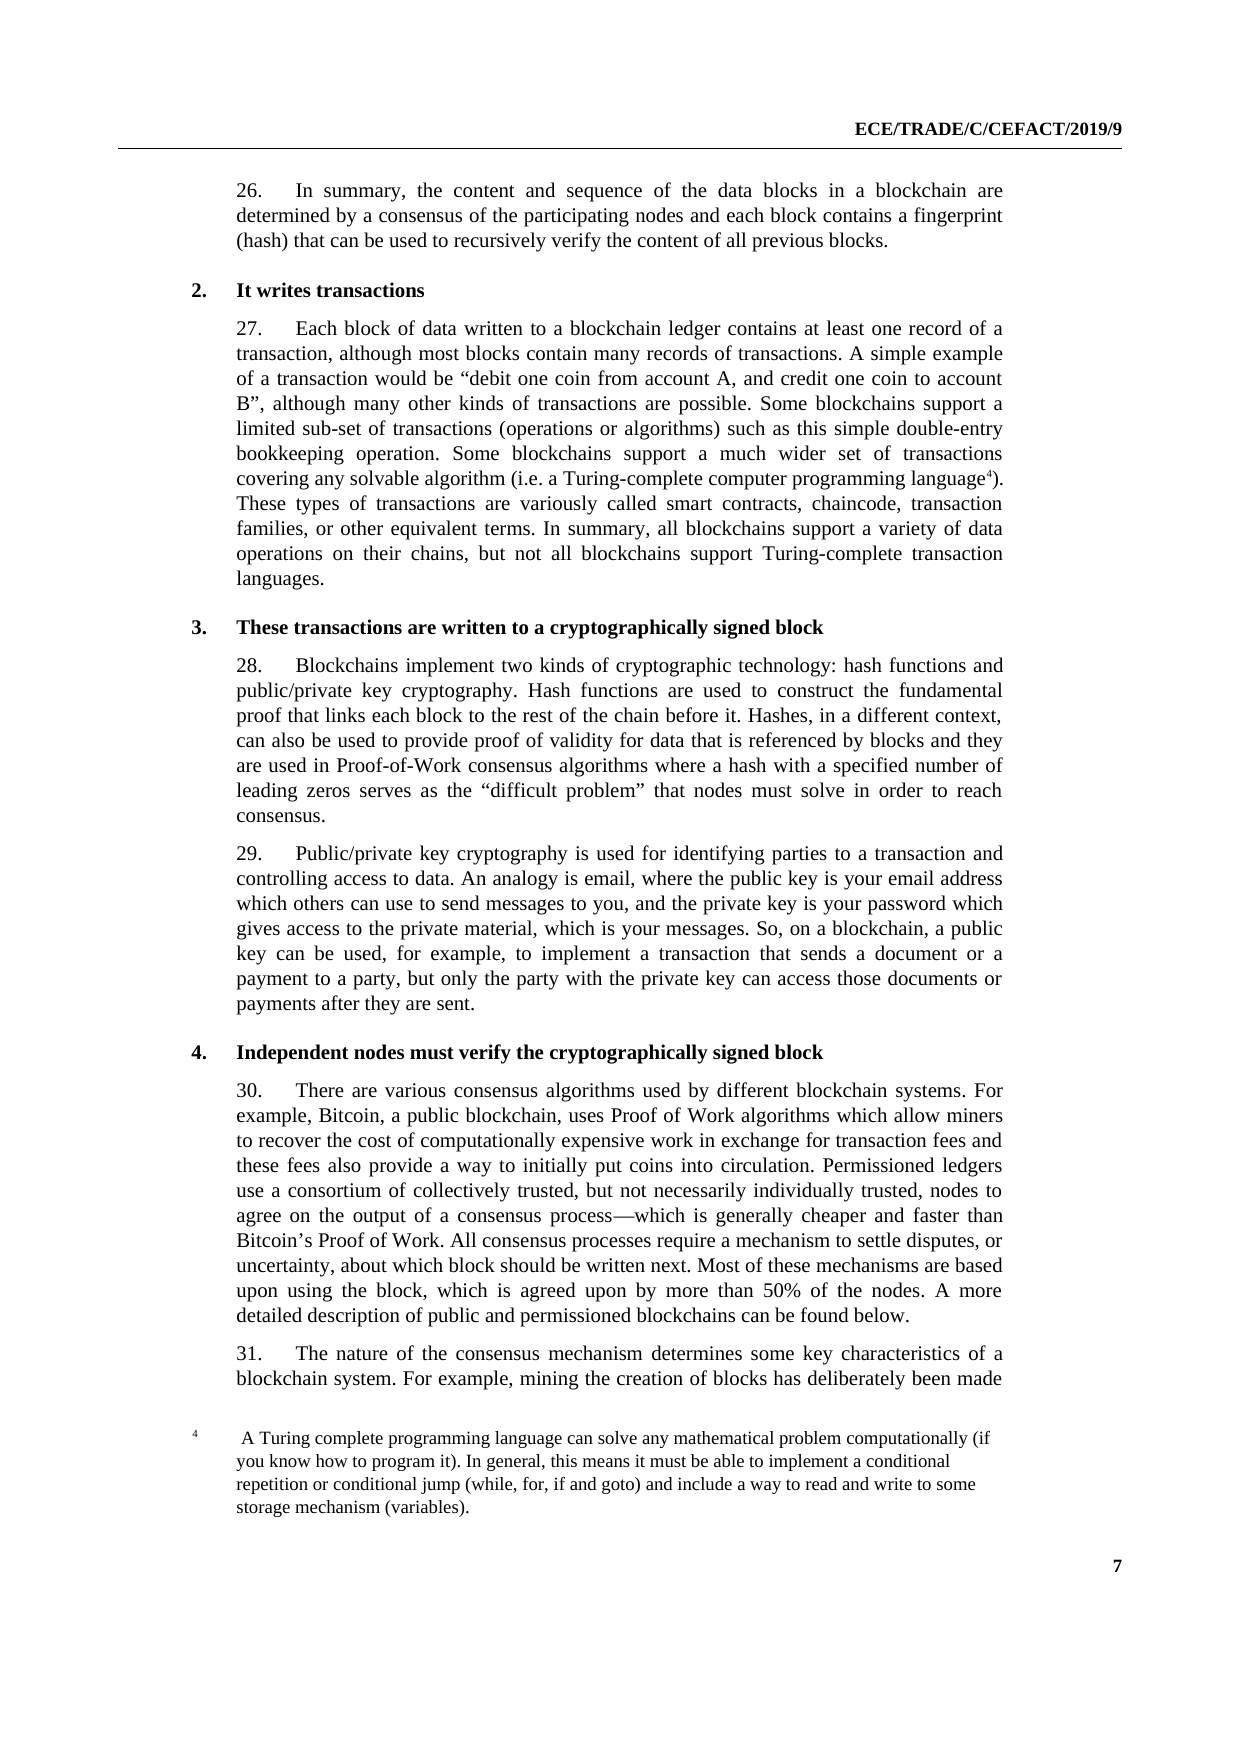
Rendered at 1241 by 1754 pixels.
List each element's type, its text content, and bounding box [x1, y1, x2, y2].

text 26. In summary, the content and sequence of the data blocks in a blockchain are determined by a consensus of the participating nodes and each block contains a fingerprint (hash) that can be used to recursively verify the content of all previous blocks. [236, 177, 1004, 252]
text 4. Independent nodes must verify the cryptographically signed block [118, 1040, 1004, 1065]
text 28. Blockchains implement two kinds of cryptographic technology: hash functions and public/private key cryptography. Hash functions are used to construct the fundamental proof that links each block to the rest of the chain before it. Hashes, in a different context, can also be used to provide proof of validity for data that is referenced by blocks and they are used in Proof-of-Work consensus algorithms where a hash with a specified number of leading zeros serves as the “difficult problem” that nodes must solve in order to reach consensus. [236, 652, 1004, 827]
text 3. These transactions are written to a cryptographically signed block [118, 615, 1004, 640]
text 2. It writes transactions [118, 277, 1004, 302]
text 27. Each block of data written to a blockchain ledger contains at least one record of a transaction, although most blocks contain many records of transactions. A simple example of a transaction would be “debit one coin from account A, and credit one coin to account B”, although many other kinds of transactions are possible. Some blockchains support a limited sub-set of transactions (operations or algorithms) such as this simple double-entry bookkeeping operation. Some blockchains support a much wider set of transactions covering any solvable algorithm (i.e. a Turing-complete computer programming language). These types of transactions are variously called smart contracts, chaincode, transaction families, or other equivalent terms. In summary, all blockchains support a variety of data operations on their chains, but not all blockchains support Turing-complete transaction languages. [236, 315, 1004, 590]
text 29. Public/private key cryptography is used for identifying parties to a transaction and controlling access to data. An analogy is email, where the public key is your email address which others can use to send messages to you, and the private key is your password which gives access to the private material, which is your messages. So, on a blockchain, a public key can be used, for example, to implement a transaction that sends a document or a payment to a party, but only the party with the private key can access those documents or payments after they are sent. [236, 840, 1004, 1015]
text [236, 1340, 1004, 1390]
text 30. There are various consensus algorithms used by different blockchain systems. For example, Bitcoin, a public blockchain, uses Proof of Work algorithms which allow miners to recover the cost of computationally expensive work in exchange for transaction fees and these fees also provide a way to initially put coins into circulation. Permissioned ledgers use a consortium of collectively trusted, but not necessarily individually trusted, nodes to agree on the output of a consensus process—which is generally cheaper and faster than Bitcoin’s Proof of Work. All consensus processes require a mechanism to settle disputes, or uncertainty, about which block should be written next. Most of these mechanisms are based upon using the block, which is agreed upon by more than 50% of the nodes. A more detailed description of public and permissioned blockchains can be found below. [236, 1077, 1004, 1327]
